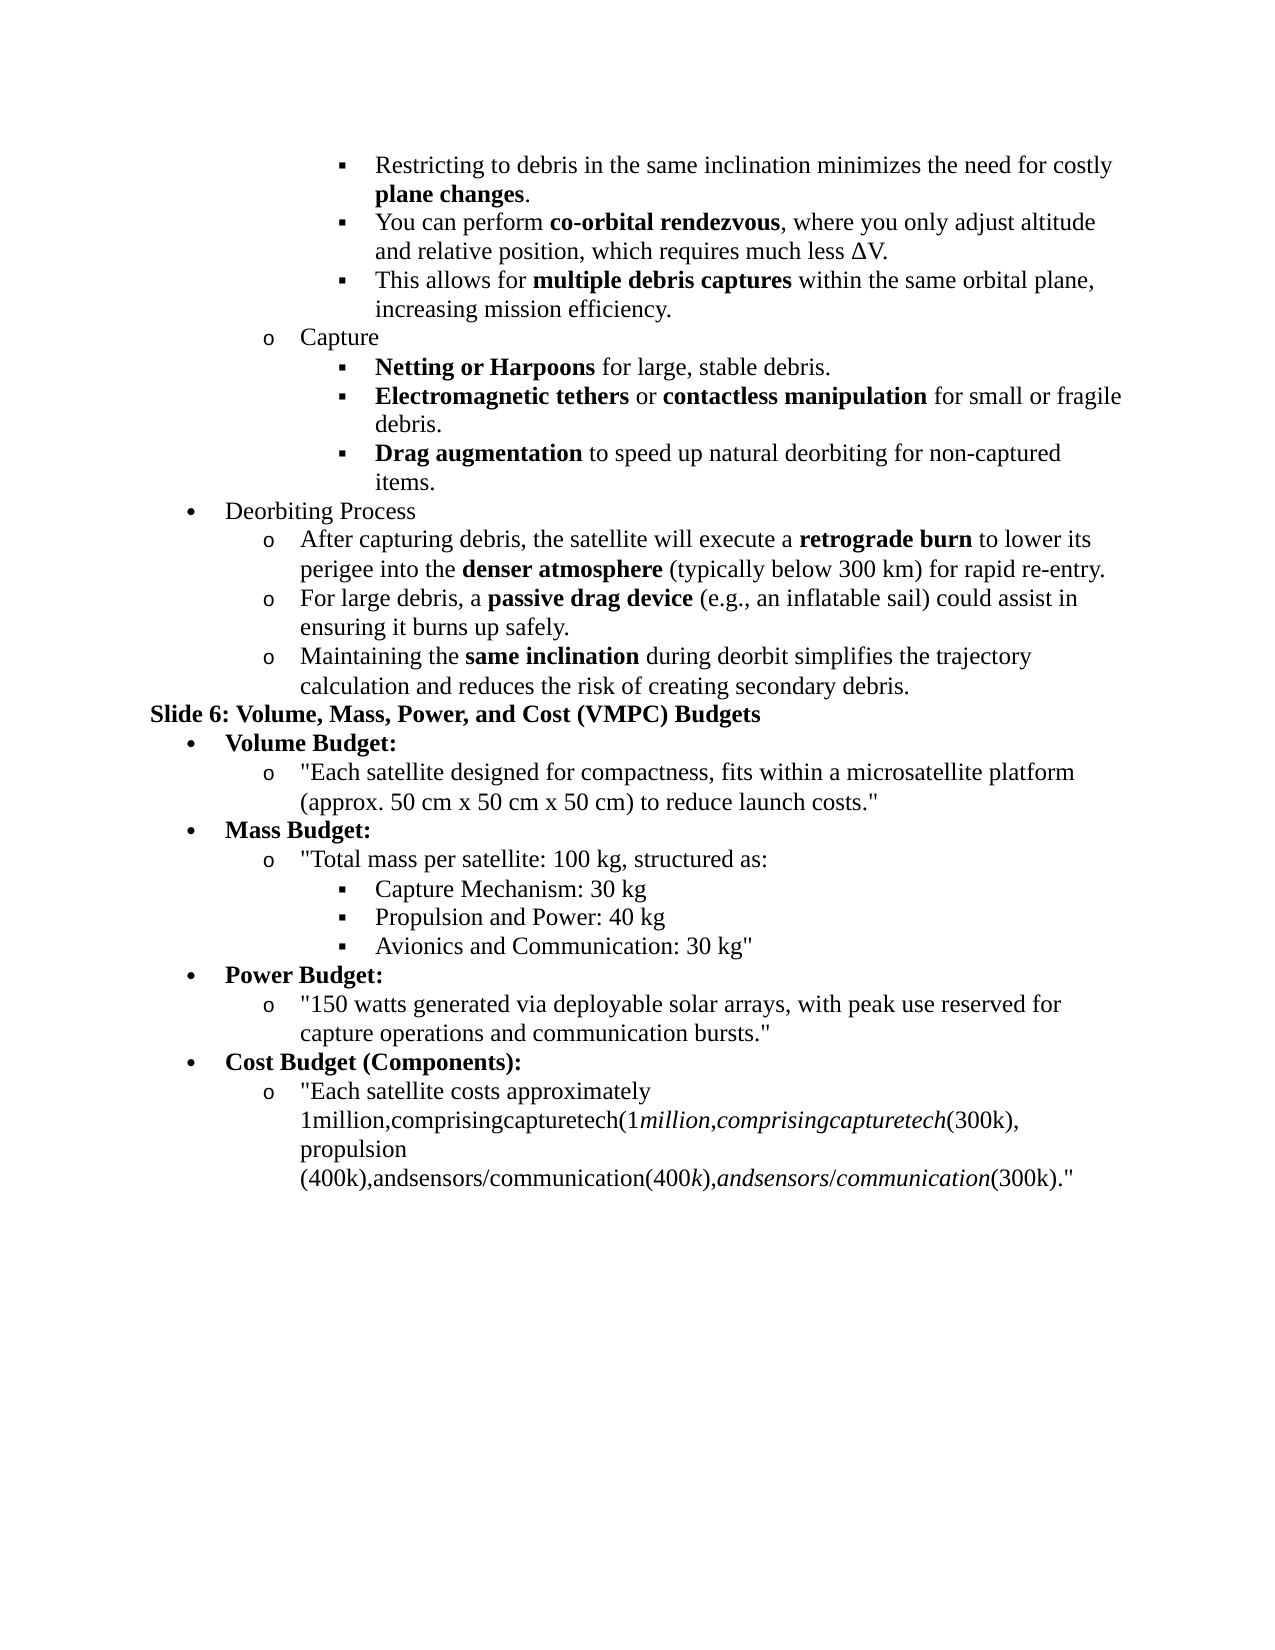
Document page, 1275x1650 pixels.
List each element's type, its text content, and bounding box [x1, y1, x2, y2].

list Propulsion and Power: 40 kg [337, 902, 1125, 931]
list Netting or Harpoons for large, stable debris. [337, 352, 1125, 381]
list After capturing debris, the satellite will execute a retrograde burn to lower its perigee into the denser atmosphere (typically below 300 km) for rapid re-entry. [262, 524, 1125, 583]
list Avionics and Communication: 30 kg" [337, 931, 1125, 960]
list "150 watts generated via deployable solar arrays, with peak use reserved for capture operations and communication bursts." [262, 989, 1125, 1047]
list For large debris, a passive drag device (e.g., an inflatable sail) could assist in ensuring it burns up safely. [262, 583, 1125, 641]
list You can perform co-orbital rendezvous, where you only adjust altitude and relative position, which requires much less ΔV. [337, 207, 1125, 265]
list Mass Budget: [187, 815, 1125, 844]
list Capture Mechanism: 30 kg [337, 874, 1125, 902]
list Restricting to debris in the same inclination minimizes the need for costly plane changes. [337, 150, 1125, 207]
list Maintaining the same inclination during deorbit simplifies the trajectory calculation and reduces the risk of creating secondary debris. [262, 641, 1125, 699]
list Electromagnetic tethers or contactless manipulation for small or fragile debris. [337, 381, 1125, 438]
list "Total mass per satellite: 100 kg, structured as: [262, 844, 1125, 874]
list Drag augmentation to speed up natural deorbiting for non-captured items. [337, 438, 1125, 496]
list This allows for multiple debris captures within the same orbital plane, increasing mission efficiency. [337, 265, 1125, 322]
text Slide 6: Volume, Mass, Power, and Cost (VMPC) Budgets [150, 699, 1125, 728]
list Power Budget: [187, 960, 1125, 989]
list Capture [262, 322, 1125, 352]
list Cost Budget (Components): [187, 1047, 1125, 1076]
list Volume Budget: [187, 728, 1125, 757]
list Deorbiting Process [187, 496, 1125, 524]
list "Each satellite designed for compactness, fits within a microsatellite platform (approx. 50 cm x 50 cm x 50 cm) to reduce launch costs." [262, 757, 1125, 815]
list "Each satellite costs approximately 1million,comprisingcapturetech(1million,comprisingcapturetech(300k), propulsion (400k),andsensors/communication(400k),andsensors/communication(300k)." [262, 1076, 1125, 1192]
